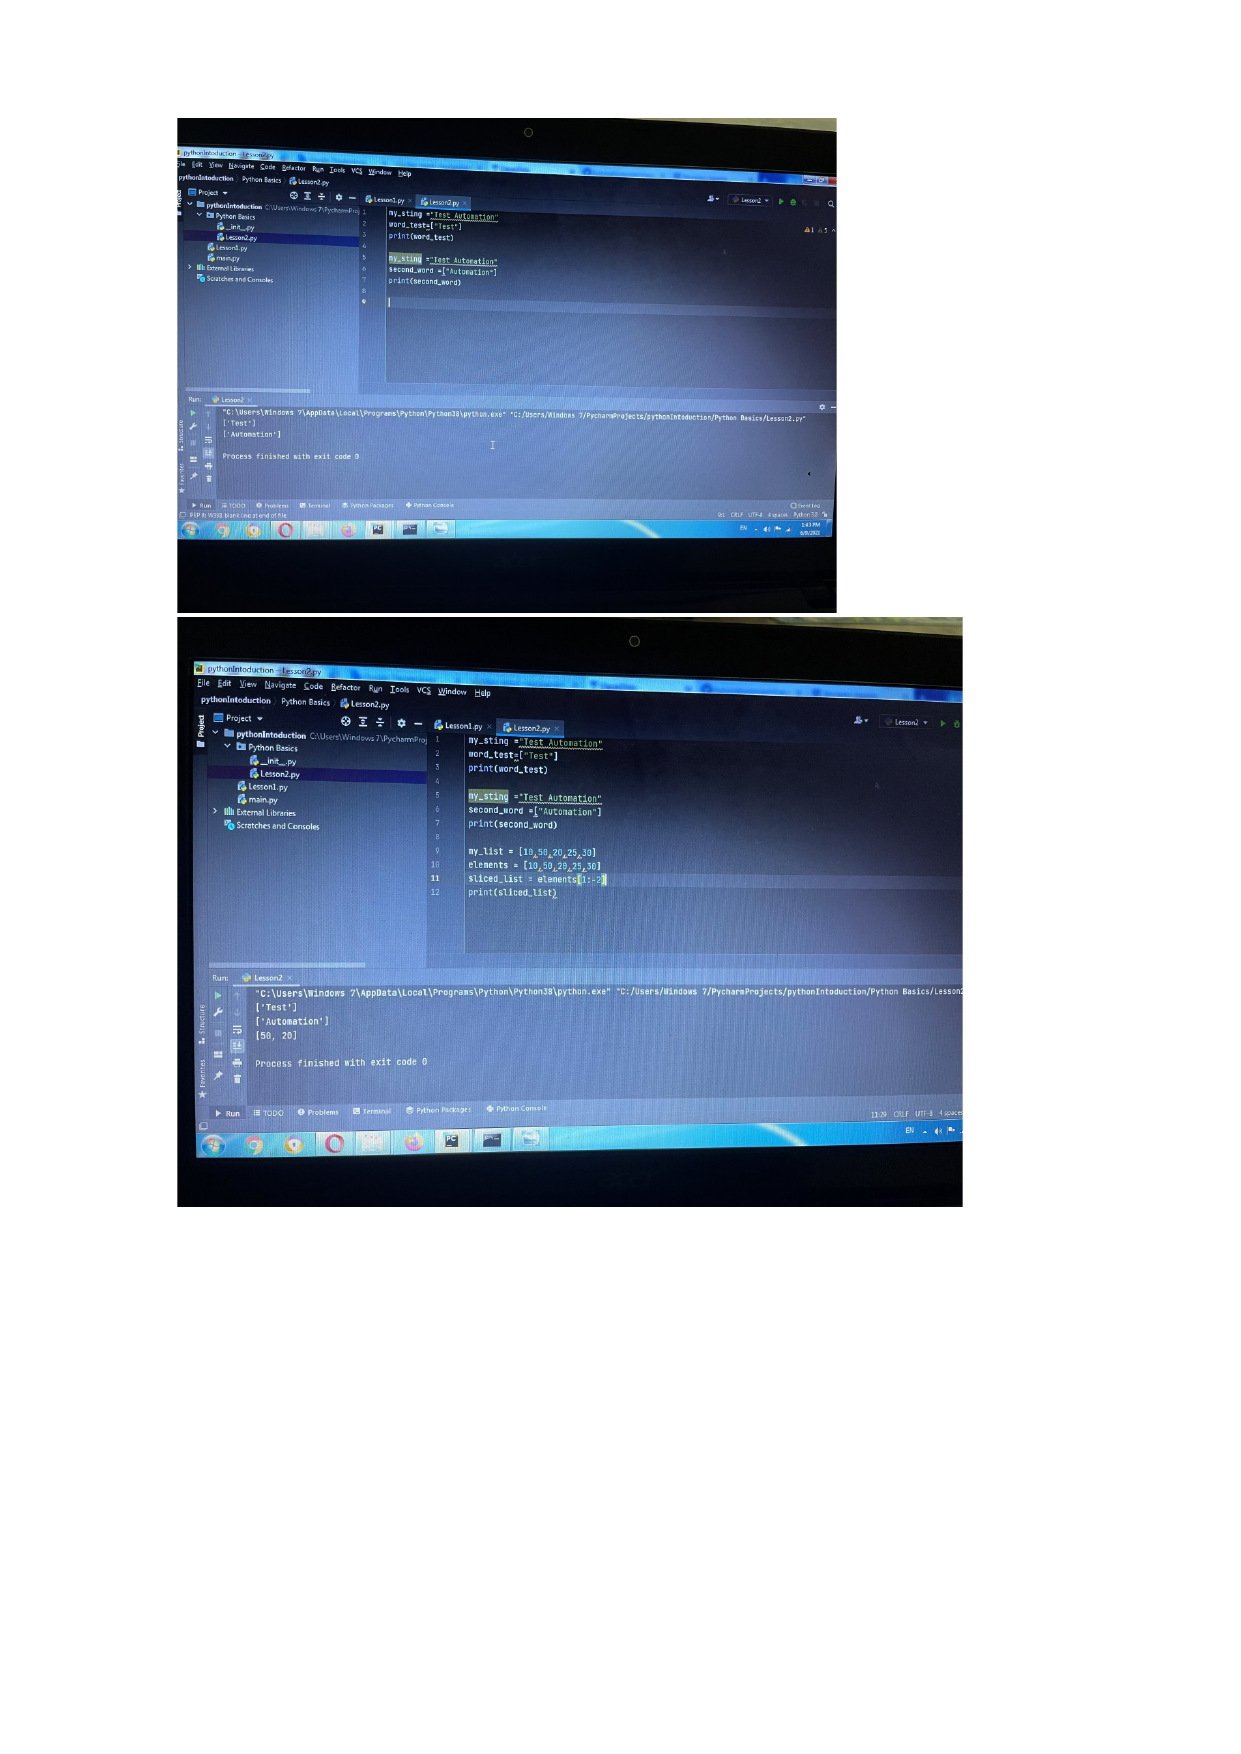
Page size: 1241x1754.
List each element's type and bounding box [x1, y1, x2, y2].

picture [177, 617, 963, 1207]
picture [177, 118, 837, 613]
